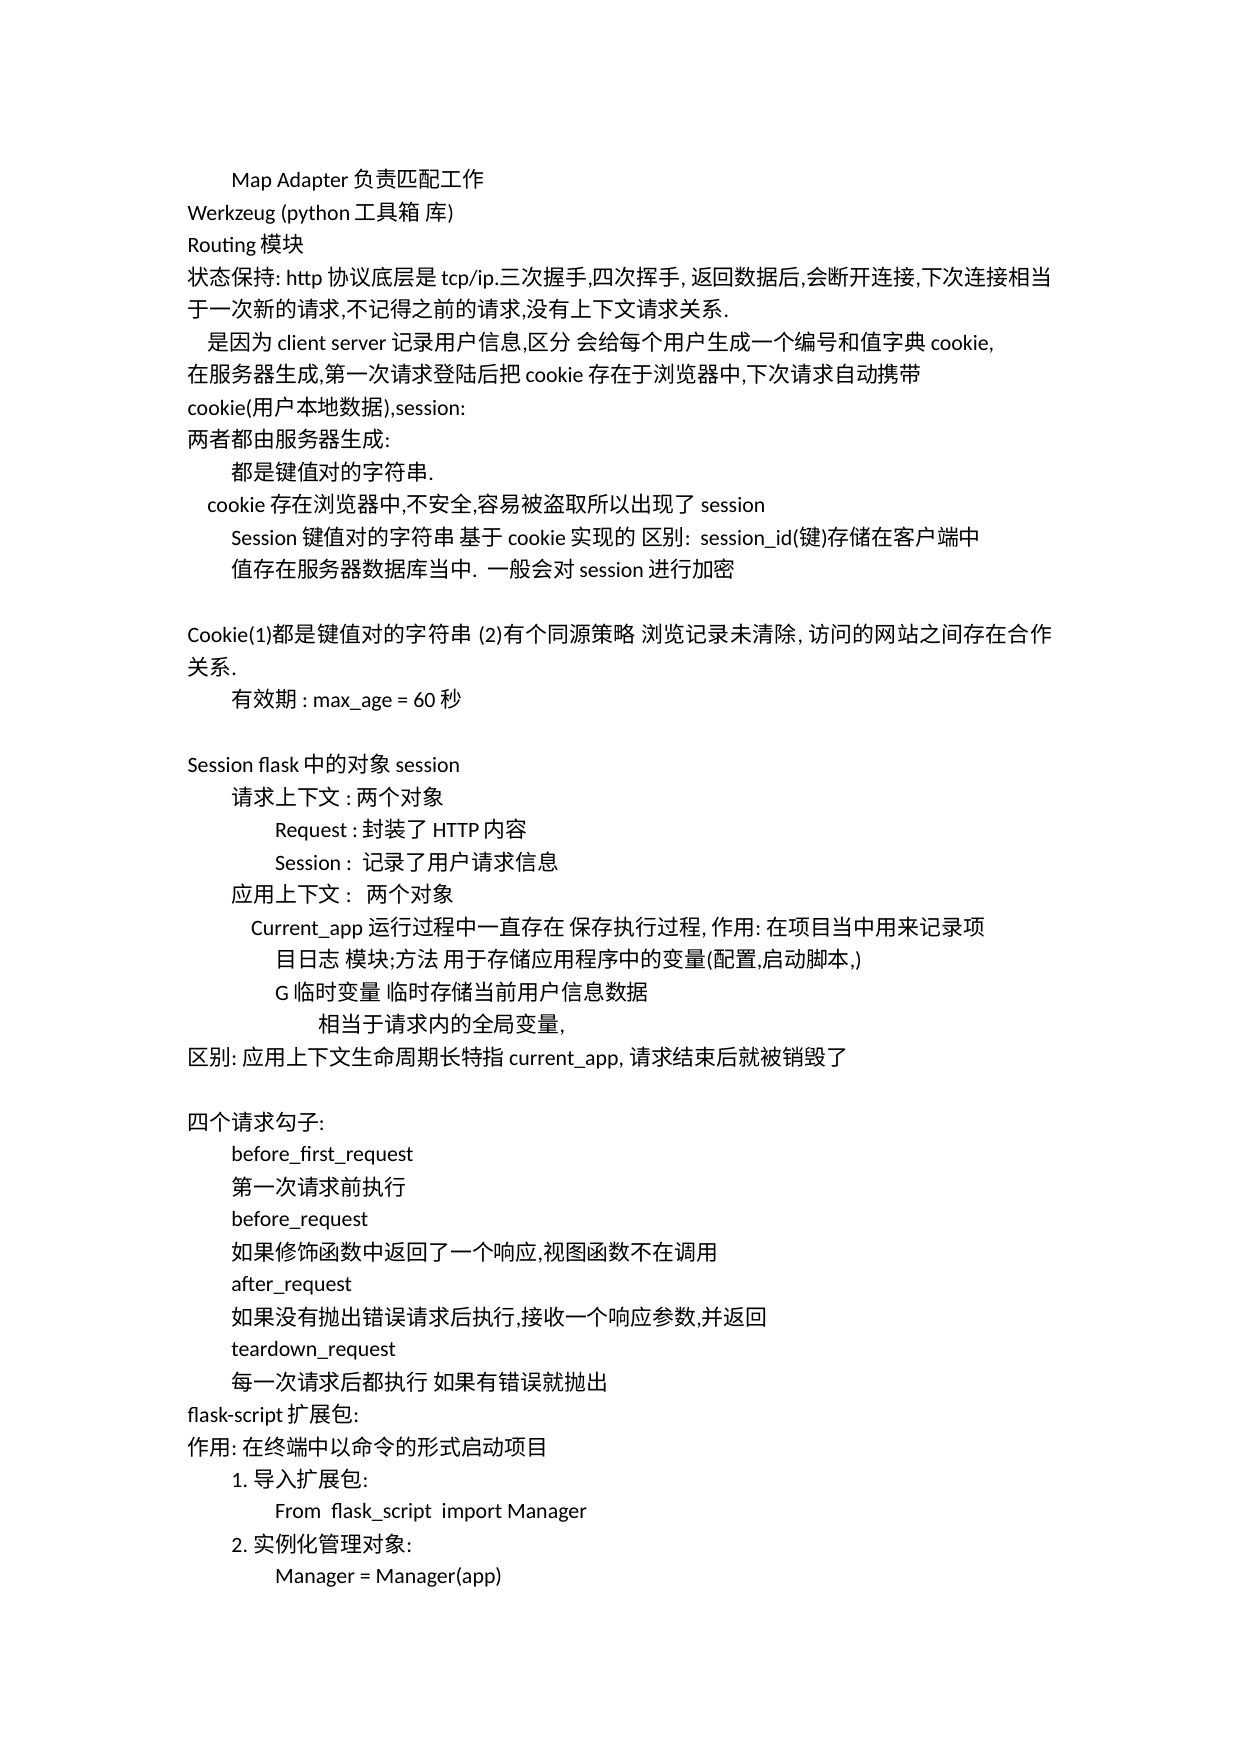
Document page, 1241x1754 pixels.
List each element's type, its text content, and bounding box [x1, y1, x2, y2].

text 值存在服务器数据库当中. 一般会对session进行加密 [187, 552, 1053, 584]
text 应用上下文 : 两个对象 [187, 877, 1053, 909]
text 状态保持: http协议底层是tcp/ip.三次握手,四次挥手, 返回数据后,会断开连接,下次连接相当于一次新的请求,不记得之前的请求,没有上下文请求关系. [187, 259, 1053, 324]
text 请求上下文 : 两个对象 [187, 779, 1053, 812]
text cookie(用户本地数据),session: [187, 389, 1053, 422]
text 相当于请求内的全局变量, [275, 1007, 1053, 1039]
text 四个请求勾子: [187, 1104, 1053, 1137]
text 在服务器生成,第一次请求登陆后把cookie存在于浏览器中,下次请求自动携带 [187, 357, 1053, 389]
text 如果修饰函数中返回了一个响应,视图函数不在调用 [187, 1234, 1053, 1267]
text Session flask中的对象session [187, 747, 1053, 779]
text 两者都由服务器生成: [187, 422, 1053, 454]
text before_first_request [187, 1137, 1053, 1169]
text cookie存在浏览器中,不安全,容易被盗取所以出现了session [187, 487, 1053, 519]
text flask-script扩展包: [187, 1397, 1053, 1429]
text Routing模块 [187, 227, 1053, 259]
text 有效期 : max_age = 60 秒 [187, 682, 1053, 714]
text 都是键值对的字符串. [187, 454, 1053, 487]
list 导入扩展包: [187, 1462, 1053, 1494]
text 区别: 应用上下文生命周期长特指current_app, 请求结束后就被销毁了 [187, 1039, 1053, 1072]
text G 临时变量 临时存储当前用户信息数据 [231, 974, 1053, 1007]
text after_request [187, 1267, 1053, 1299]
text Session键值对的字符串 基于cookie实现的 区别: session_id(键)存储在客户端中 [187, 519, 1053, 552]
text 是因为client server记录用户信息,区分 会给每个用户生成一个编号和值字典cookie, [187, 324, 1053, 357]
text Request : 封装了HTTP内容 [231, 812, 1053, 844]
text Werkzeug (python工具箱 库) [187, 194, 1053, 227]
text 第一次请求前执行 [187, 1169, 1053, 1202]
text Cookie(1)都是键值对的字符串 (2)有个同源策略 浏览记录未清除, 访问的网站之间存在合作关系. [187, 617, 1053, 682]
text Map Adapter负责匹配工作 [187, 162, 1053, 194]
list 实例化管理对象: [187, 1527, 1053, 1559]
text 作用: 在终端中以命令的形式启动项目 [187, 1429, 1053, 1462]
text teardown_request [187, 1332, 1053, 1364]
text Current_app 运行过程中一直存在 保存执行过程, 作用: 在项目当中用来记录项 目日志 模块;方法 用于存储应用程序中的变量(配置,启动脚本,) [187, 909, 1053, 974]
text Session : 记录了用户请求信息 [231, 844, 1053, 877]
text 如果没有抛出错误请求后执行,接收一个响应参数,并返回 [187, 1299, 1053, 1332]
list Manager = Manager(app) [231, 1559, 1053, 1592]
text before_request [187, 1202, 1053, 1234]
text 每一次请求后都执行 如果有错误就抛出 [187, 1364, 1053, 1397]
list From flask_script import Manager [231, 1494, 1053, 1527]
